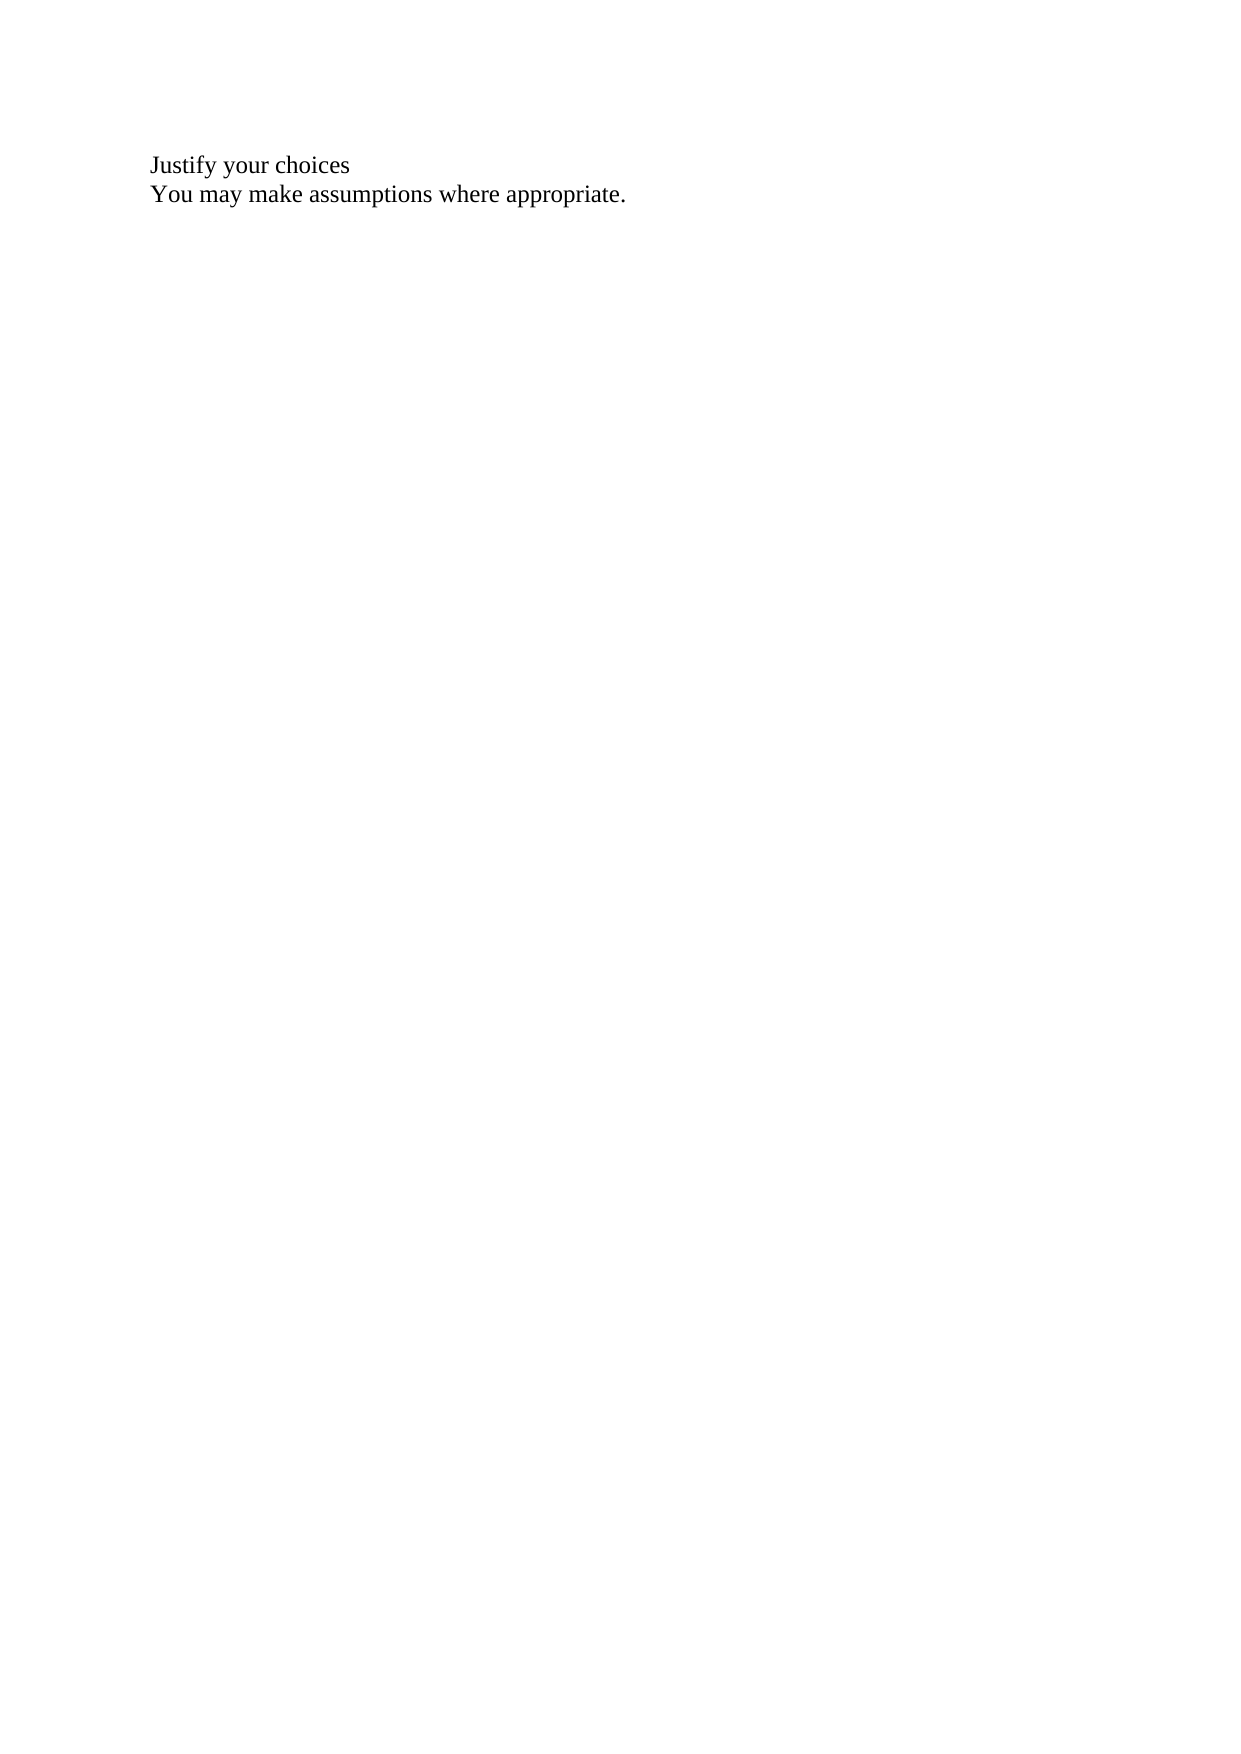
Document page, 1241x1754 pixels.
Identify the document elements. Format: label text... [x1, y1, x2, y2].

text Justify your choices [150, 150, 1090, 179]
text You may make assumptions where appropriate. [150, 179, 1090, 207]
